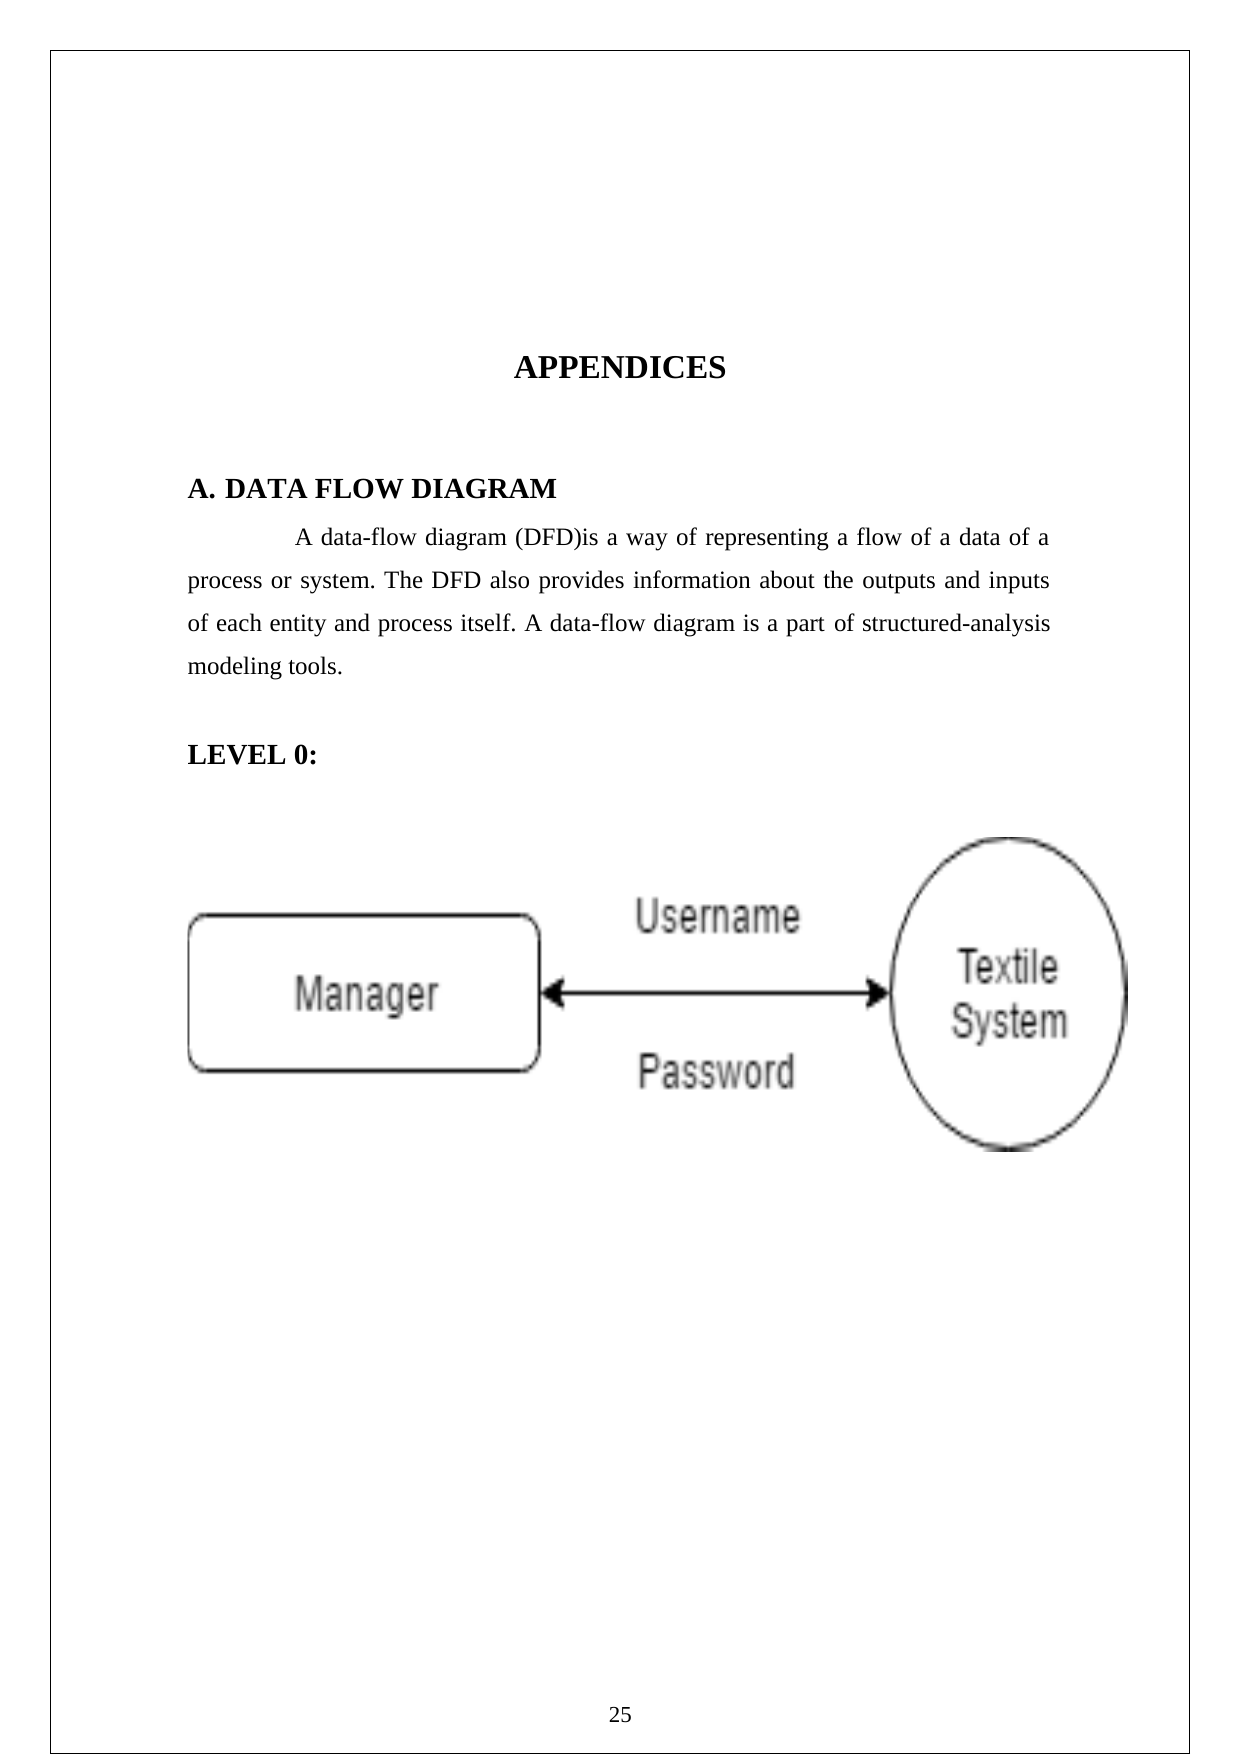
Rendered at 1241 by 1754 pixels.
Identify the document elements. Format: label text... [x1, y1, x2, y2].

subtitle APPENDICES [150, 347, 1090, 386]
subtitle DATA FLOW DIAGRAM [187, 471, 1090, 505]
text A data-flow diagram (DFD)is a way of representing a flow of a data of a process or system. The DFD also provides information about the outputs and inputs of each entity and process itself. A data-flow diagram is a part of structured-analysis modeling tools. [187, 522, 1051, 680]
subtitle LEVEL 0: [150, 737, 1090, 771]
